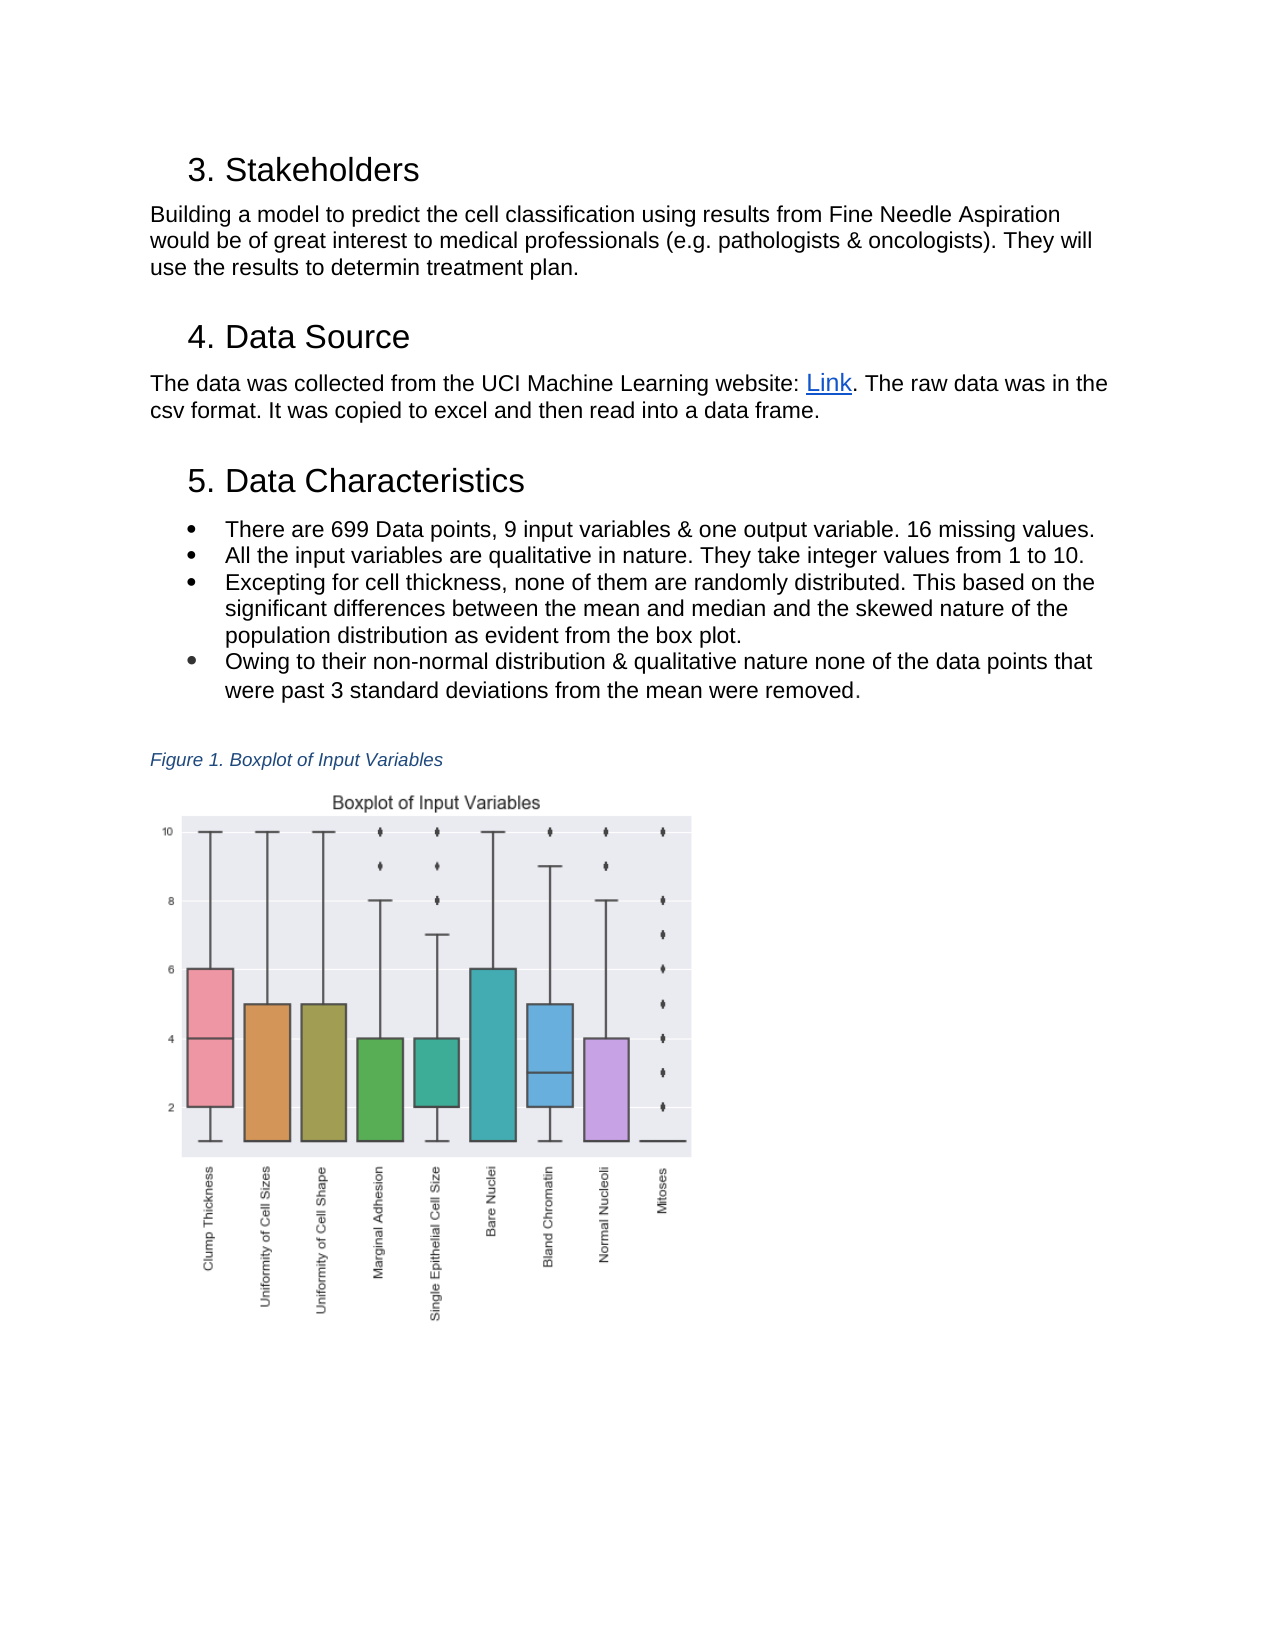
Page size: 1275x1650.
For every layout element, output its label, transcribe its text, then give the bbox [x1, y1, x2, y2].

picture [150, 791, 712, 1326]
list Excepting for cell thickness, none of them are randomly distributed. This based on the significant differences between the mean and median and the skewed nature of the population distribution as evident from the box plot. [187, 569, 1125, 648]
text The data was collected from the UCI Machine Learning website: Link. The raw data was in the csv format. It was copied to excel and then read into a data frame. [150, 368, 1125, 423]
subtitle Data Source [187, 317, 1125, 356]
list There are 699 Data points, 9 input variables & one output variable. 16 missing values. [187, 516, 1125, 542]
list Owing to their non-normal distribution & qualitative nature none of the data points that were past 3 standard deviations from the mean were removed. [187, 648, 1125, 703]
list All the input variables are qualitative in nature. They take integer values from 1 to 10. [187, 542, 1125, 569]
text Figure 1. Boxplot of Input Variables [150, 749, 1125, 771]
subtitle Stakeholders [187, 150, 1125, 188]
subtitle Data Characteristics [187, 461, 1125, 499]
text Building a model to predict the cell classification using results from Fine Needle Aspiration would be of great interest to medical professionals (e.g. pathologists & oncologists). They will use the results to determin treatment plan. [150, 201, 1125, 280]
